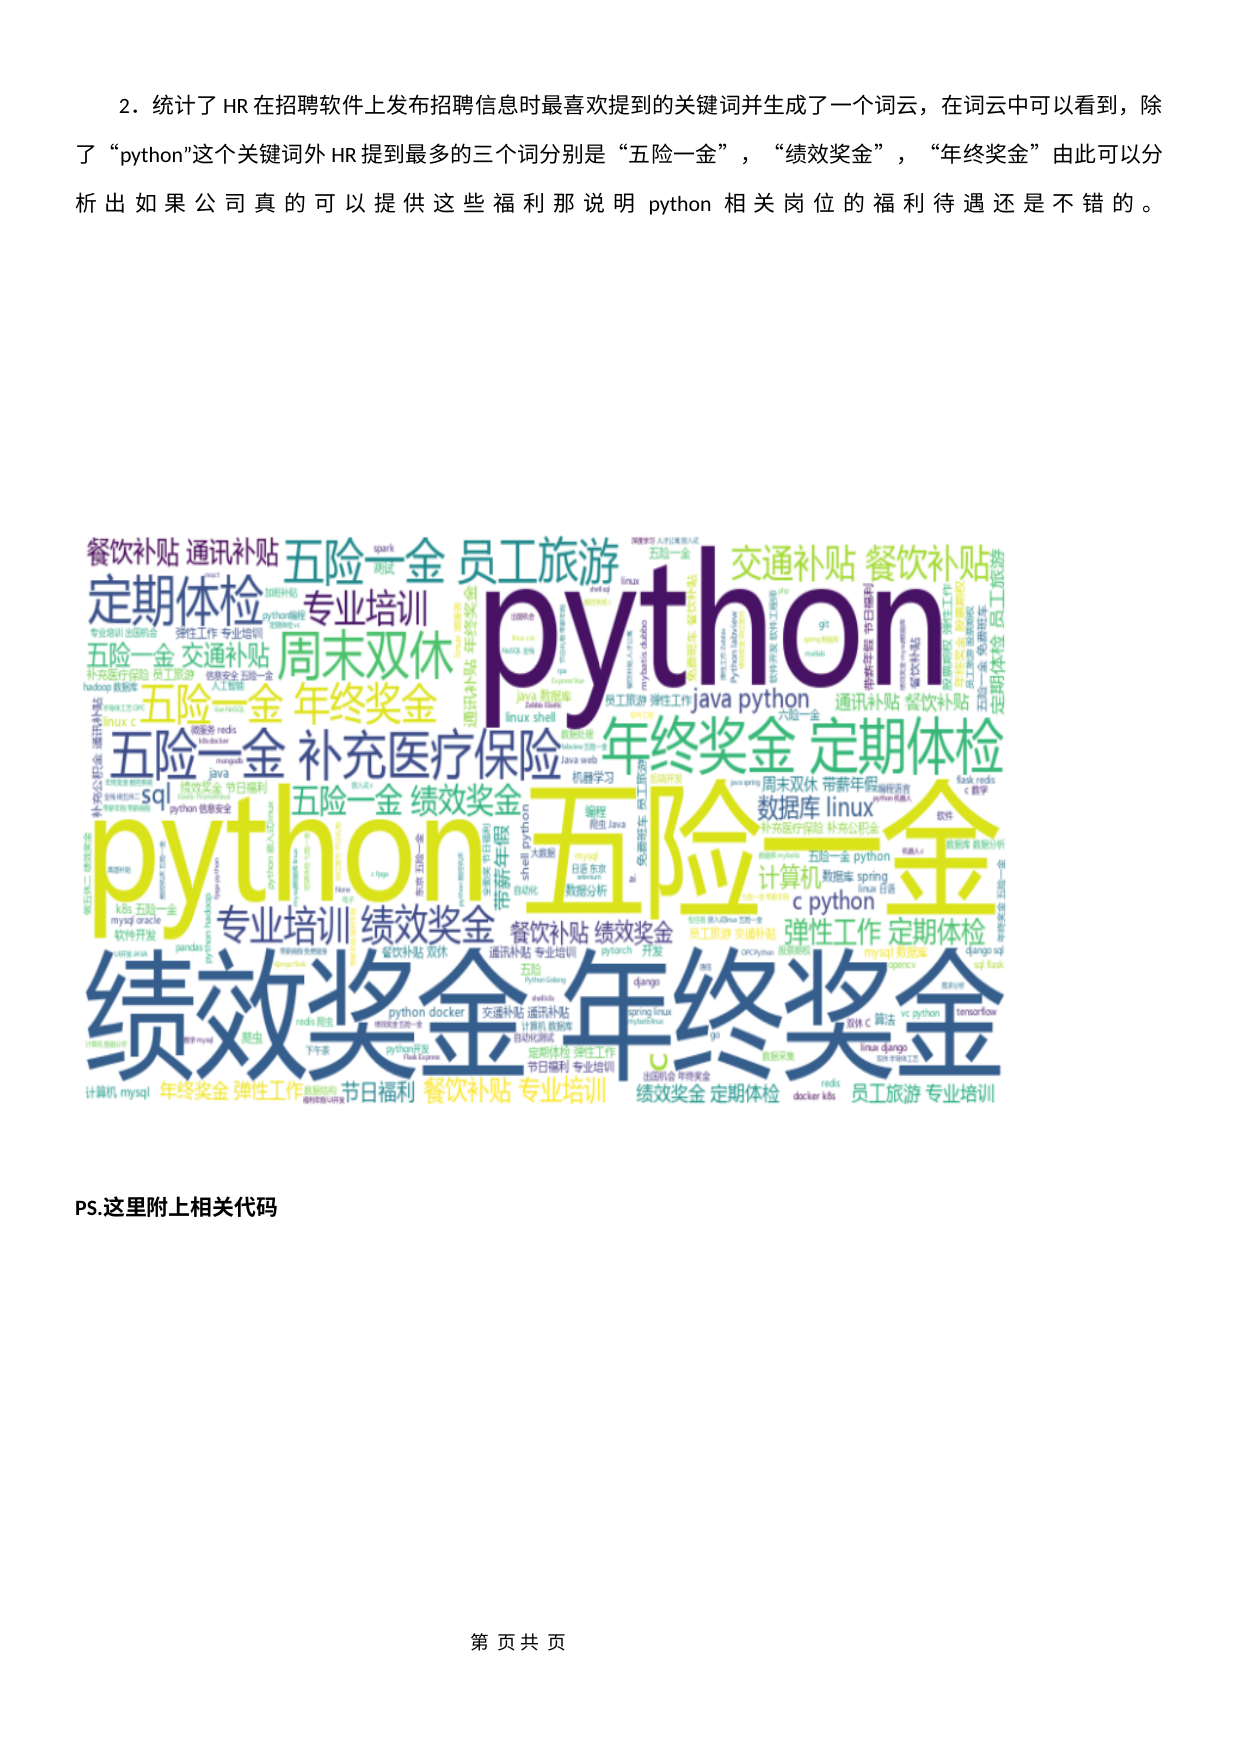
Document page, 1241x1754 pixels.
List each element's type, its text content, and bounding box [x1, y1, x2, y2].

text PS.这里附上相关代码 [75, 1190, 1165, 1222]
picture [75, 526, 1020, 1117]
